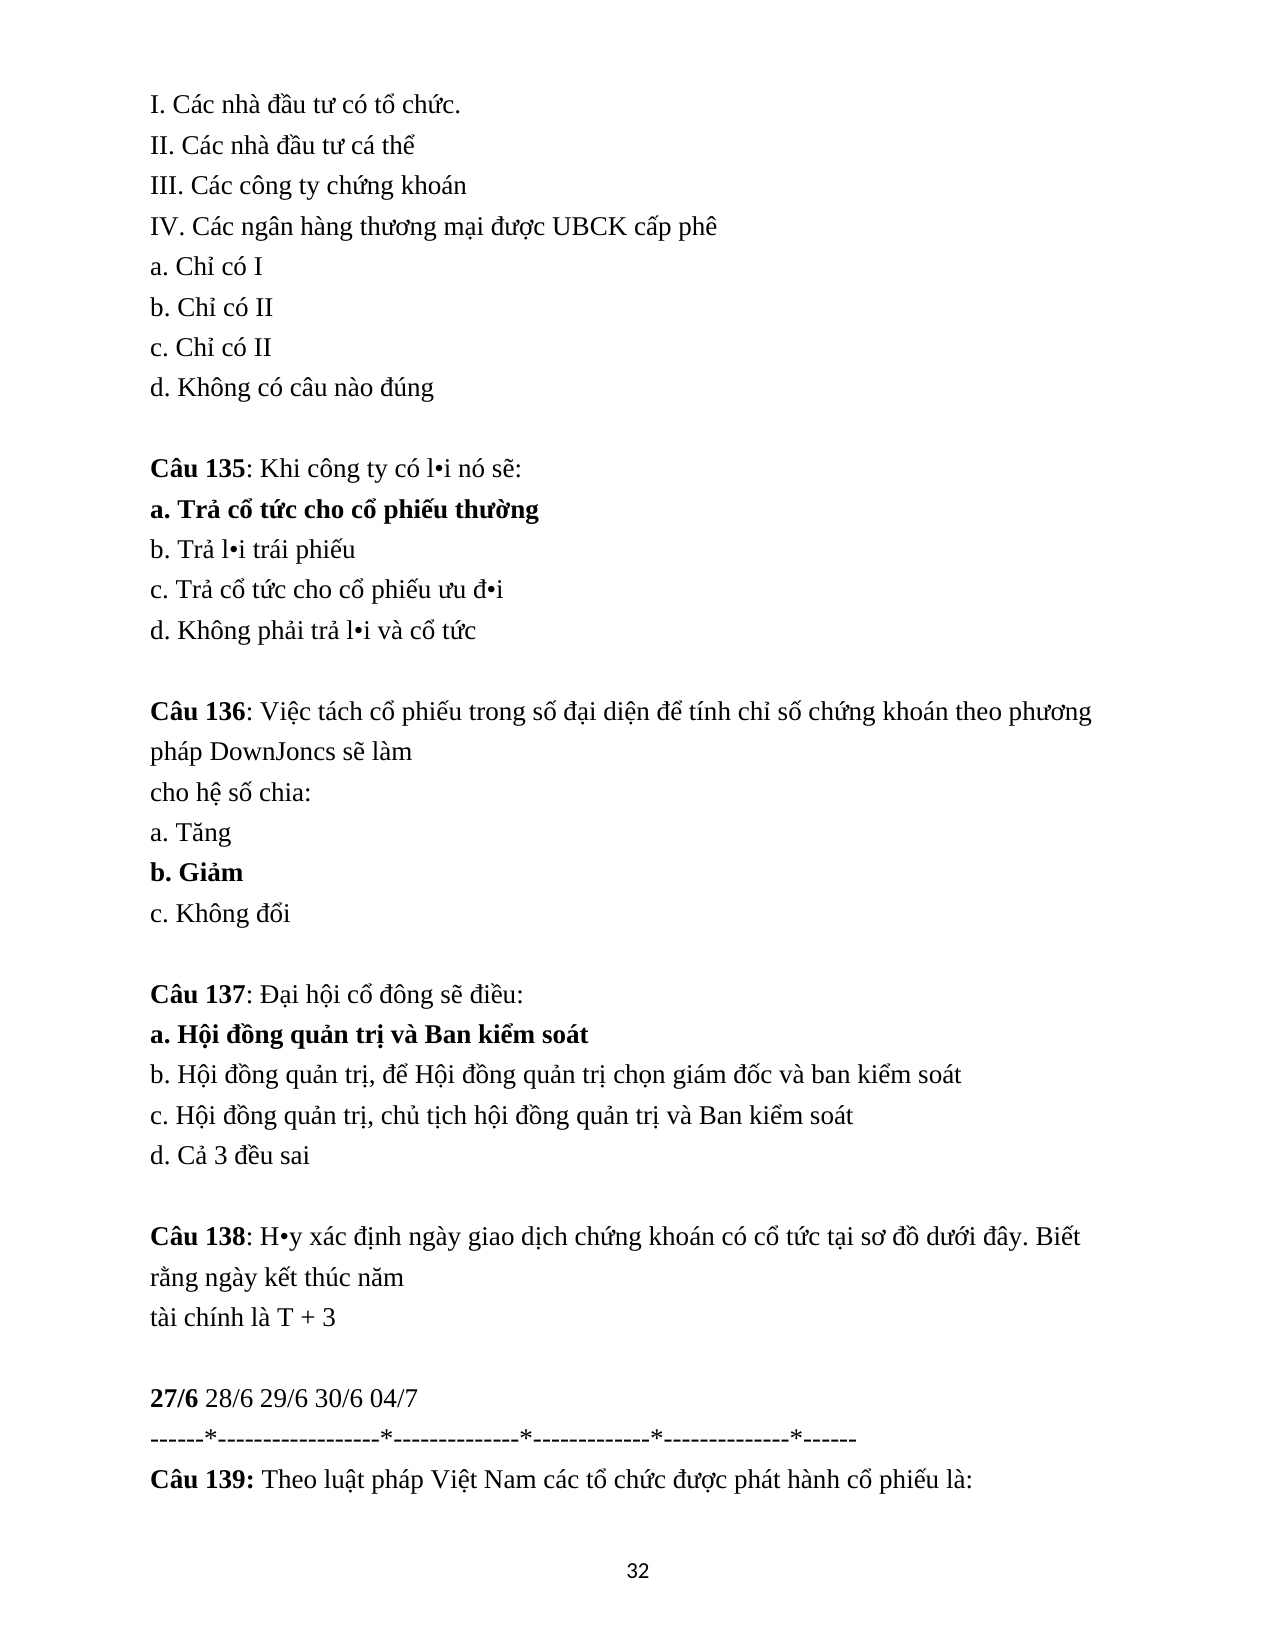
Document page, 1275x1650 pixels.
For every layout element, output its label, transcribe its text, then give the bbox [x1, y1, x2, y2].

text III. Các công ty chứng khoán [150, 169, 1125, 201]
text b. Giảm [150, 857, 1125, 888]
text c. Hội đồng quản trị, chủ tịch hội đồng quản trị và Ban kiểm soát [150, 1099, 1125, 1130]
text IV. Các ngân hàng thương mại được UBCK cấp phê [150, 210, 1125, 241]
text Câu 139: Theo luật pháp Việt Nam các tổ chức được phát hành cổ phiếu là: [150, 1463, 1125, 1494]
text Câu 138: H•y xác định ngày giao dịch chứng khoán có cổ tức tại sơ đồ dưới đây. Biết rằng ngày kết thúc năm [150, 1220, 1125, 1292]
text Câu 137: Đại hội cổ đông sẽ điều: [150, 978, 1125, 1009]
text d. Cả 3 đều sai [150, 1139, 1125, 1171]
text tài chính là T + 3 [150, 1301, 1125, 1332]
text b. Trả l•i trái phiếu [150, 533, 1125, 564]
text c. Chỉ có II [150, 331, 1125, 362]
text a. Hội đồng quản trị và Ban kiểm soát [150, 1018, 1125, 1049]
text 27/6 28/6 29/6 30/6 04/7 [150, 1382, 1125, 1413]
text b. Hội đồng quản trị, để Hội đồng quản trị chọn giám đốc và ban kiểm soát [150, 1059, 1125, 1090]
text d. Không có câu nào đúng [150, 372, 1125, 403]
text c. Trả cổ tức cho cổ phiếu ưu đ•i [150, 574, 1125, 605]
text c. Không đổi [150, 897, 1125, 928]
text II. Các nhà đầu tư cá thể [150, 129, 1125, 160]
text ------*------------------*--------------*-------------*--------------*------ [150, 1422, 1125, 1453]
text I. Các nhà đầu tư có tổ chức. [150, 89, 1125, 120]
text a. Trả cổ tức cho cổ phiếu thường [150, 493, 1125, 524]
text Câu 135: Khi công ty có l•i nó sẽ: [150, 452, 1125, 483]
text a. Tăng [150, 816, 1125, 847]
text cho hệ số chia: [150, 776, 1125, 807]
text b. Chỉ có II [150, 291, 1125, 322]
text Câu 136: Việc tách cổ phiếu trong số đại diện để tính chỉ số chứng khoán theo phương pháp DownJoncs sẽ làm [150, 695, 1125, 766]
text a. Chỉ có I [150, 250, 1125, 281]
text d. Không phải trả l•i và cổ tức [150, 614, 1125, 645]
